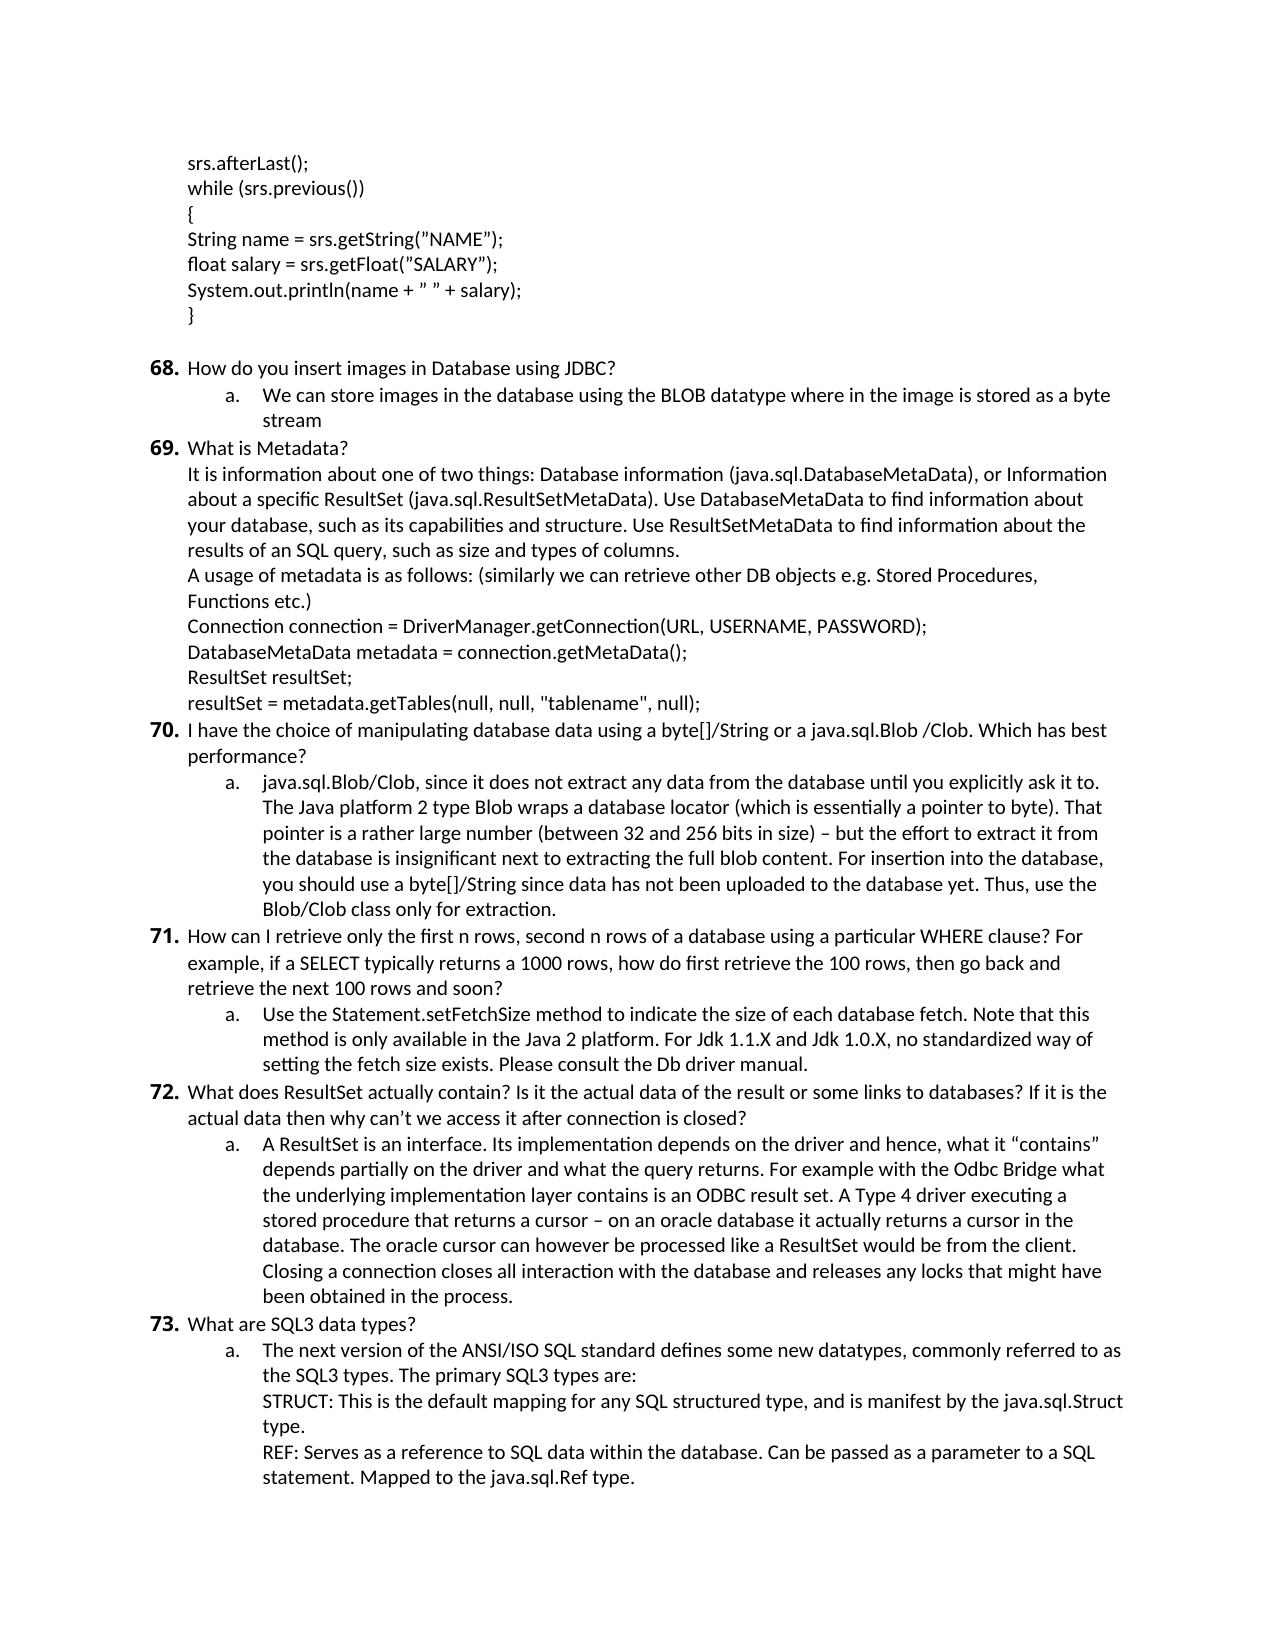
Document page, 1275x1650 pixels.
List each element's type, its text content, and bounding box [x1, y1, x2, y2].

list I have the choice of manipulating database data using a byte[]/String or a java.sql.Blob /Clob. Which has best performance? [150, 715, 1125, 769]
list resultSet = metadata.getTables(null, null, "tablename", null); [187, 690, 1125, 715]
list What does ResultSet actually contain? Is it the actual data of the result or some links to databases? If it is the actual data then why can’t we access it after connection is closed? [150, 1077, 1125, 1131]
list Use the Statement.setFetchSize method to indicate the size of each database fetch. Note that this method is only available in the Java 2 platform. For Jdk 1.1.X and Jdk 1.0.X, no standardized way of setting the fetch size exists. Please consult the Db driver manual. [225, 1001, 1125, 1077]
list It is information about one of two things: Database information (java.sql.DatabaseMetaData), or Information about a specific ResultSet (java.sql.ResultSetMetaData). Use DatabaseMetaData to find information about your database, such as its capabilities and structure. Use ResultSetMetaData to find information about the results of an SQL query, such as size and types of columns. [187, 461, 1125, 563]
list A usage of metadata is as follows: (similarly we can retrieve other DB objects e.g. Stored Procedures, Functions etc.) [187, 563, 1125, 613]
list System.out.println(name + ” ” + salary); [187, 277, 1125, 302]
list REF: Serves as a reference to SQL data within the database. Can be passed as a parameter to a SQL statement. Mapped to the java.sql.Ref type. [262, 1439, 1125, 1490]
list We can store images in the database using the BLOB datatype where in the image is stored as a byte stream [225, 382, 1125, 433]
list Closing a connection closes all interaction with the database and releases any locks that might have been obtained in the process. [262, 1258, 1125, 1309]
list A ResultSet is an interface. Its implementation depends on the driver and hence, what it “contains” depends partially on the driver and what the query returns. For example with the Odbc Bridge what the underlying implementation layer contains is an ODBC result set. A Type 4 driver executing a stored procedure that returns a cursor – on an oracle database it actually returns a cursor in the database. The oracle cursor can however be processed like a ResultSet would be from the client. [225, 1131, 1125, 1258]
list The next version of the ANSI/ISO SQL standard defines some new datatypes, commonly referred to as the SQL3 types. The primary SQL3 types are: [225, 1337, 1125, 1388]
list DatabaseMetaData metadata = connection.getMetaData(); [187, 639, 1125, 664]
list srs.afterLast(); [187, 150, 1125, 175]
list { [187, 201, 1125, 226]
list STRUCT: This is the default mapping for any SQL structured type, and is manifest by the java.sql.Struct type. [262, 1388, 1125, 1439]
list Connection connection = DriverManager.getConnection(URL, USERNAME, PASSWORD); [187, 613, 1125, 639]
list How do you insert images in Database using JDBC? [150, 353, 1125, 382]
list float salary = srs.getFloat(”SALARY”); [187, 252, 1125, 277]
list while (srs.previous()) [187, 175, 1125, 201]
list } [187, 302, 1125, 328]
list What are SQL3 data types? [150, 1309, 1125, 1337]
list String name = srs.getString(”NAME”); [187, 226, 1125, 252]
list java.sql.Blob/Clob, since it does not extract any data from the database until you explicitly ask it to. The Java platform 2 type Blob wraps a database locator (which is essentially a pointer to byte). That pointer is a rather large number (between 32 and 256 bits in size) – but the effort to extract it from the database is insignificant next to extracting the full blob content. For insertion into the database, you should use a byte[]/String since data has not been uploaded to the database yet. Thus, use the Blob/Clob class only for extraction. [225, 769, 1125, 922]
list What is Metadata? [150, 433, 1125, 461]
list How can I retrieve only the first n rows, second n rows of a database using a particular WHERE clause? For example, if a SELECT typically returns a 1000 rows, how do first retrieve the 100 rows, then go back and retrieve the next 100 rows and soon? [150, 922, 1125, 1001]
list ResultSet resultSet; [187, 664, 1125, 690]
